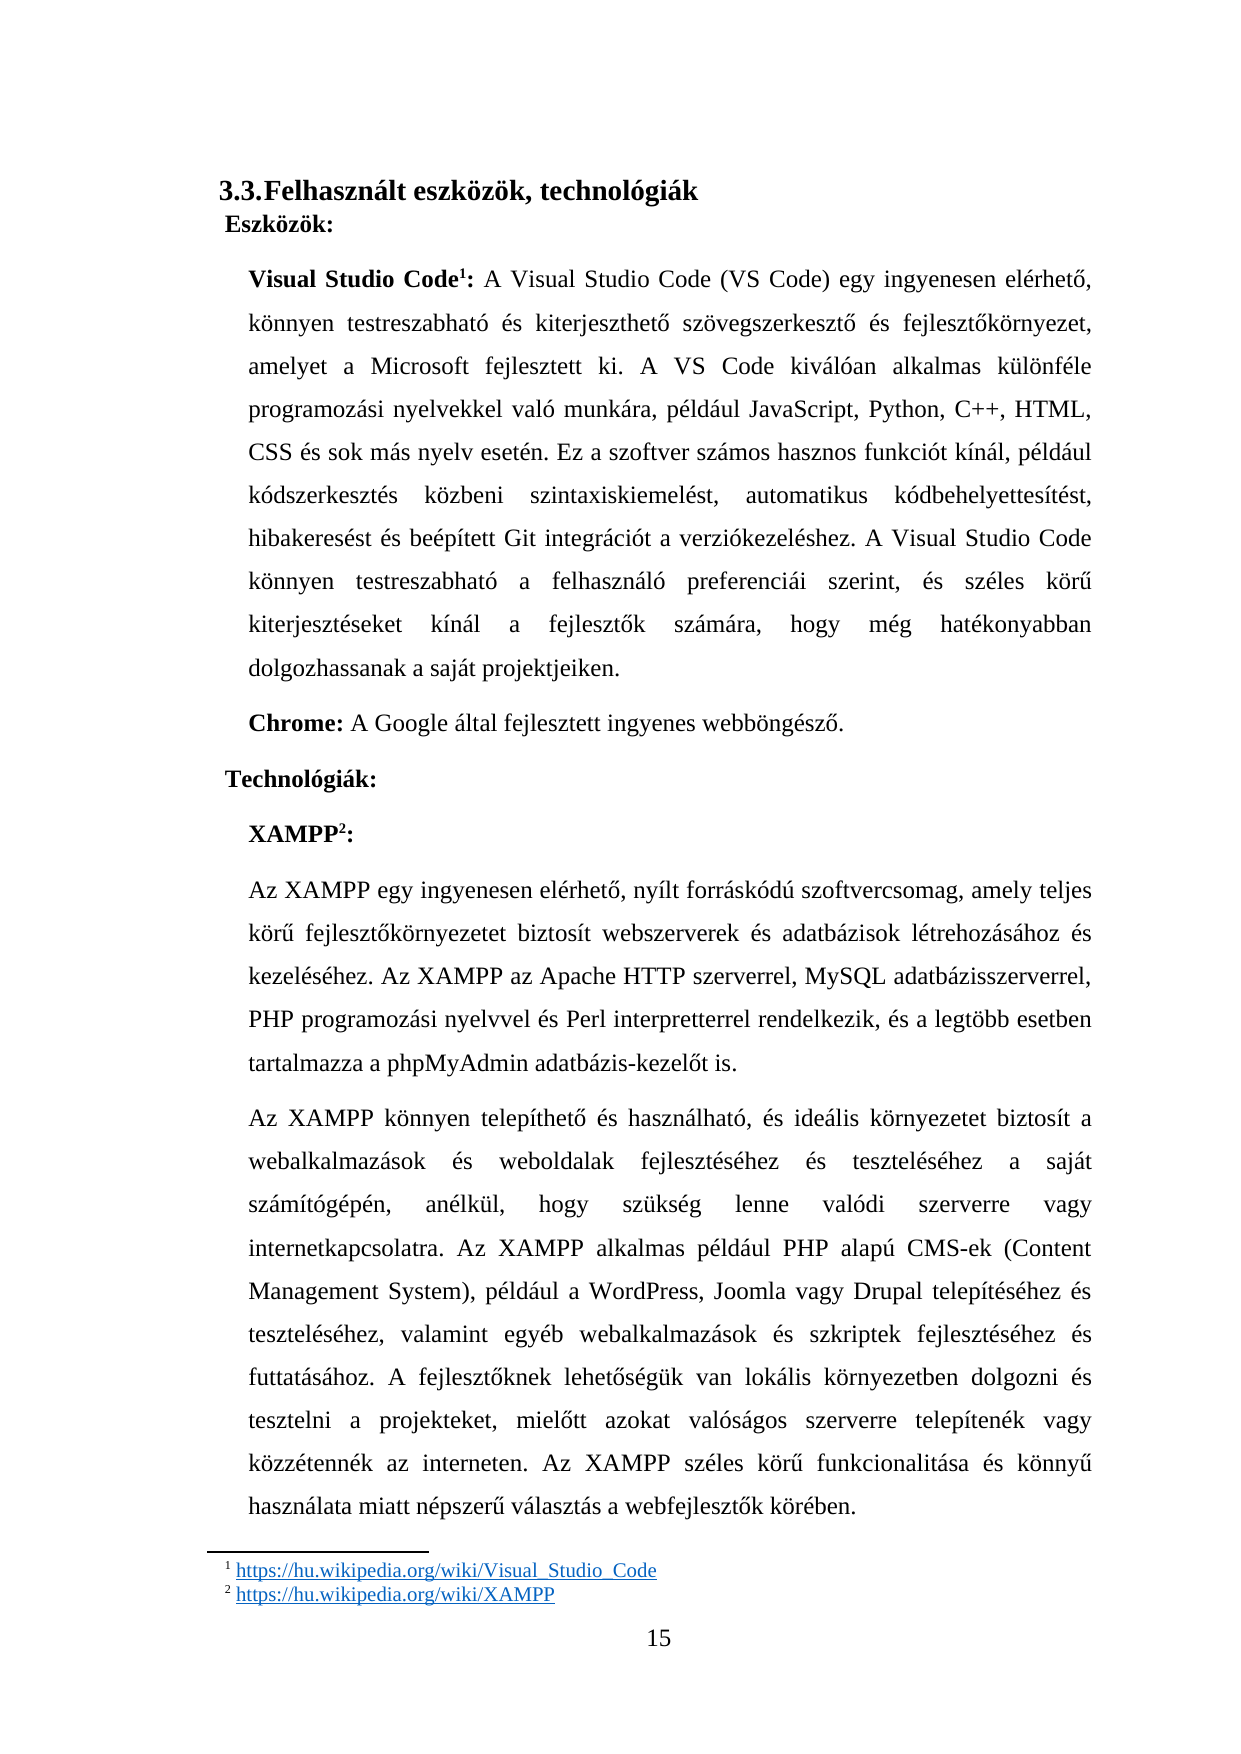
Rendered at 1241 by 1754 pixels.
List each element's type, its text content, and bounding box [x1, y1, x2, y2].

text Technológiák: [224, 764, 1092, 793]
text Visual Studio Code: A Visual Studio Code (VS Code) egy ingyenesen elérhető, könnyen testreszabható és kiterjeszthető szövegszerkesztő és fejlesztőkörnyezet, amelyet a Microsoft fejlesztett ki. A VS Code kiválóan alkalmas különféle programozási nyelvekkel való munkára, például JavaScript, Python, C++, HTML, CSS és sok más nyelv esetén. Ez a szoftver számos hasznos funkciót kínál, például kódszerkesztés közbeni szintaxiskiemelést, automatikus kódbehelyettesítést, hibakeresést és beépített Git integrációt a verziókezeléshez. A Visual Studio Code könnyen testreszabható a felhasználó preferenciái szerint, és széles körű kiterjesztéseket kínál a fejlesztők számára, hogy még hatékonyabban dolgozhassanak a saját projektjeiken. [248, 264, 1092, 681]
text Az XAMPP könnyen telepíthető és használható, és ideális környezetet biztosít a webalkalmazások és weboldalak fejlesztéséhez és teszteléséhez a saját számítógépén, anélkül, hogy szükség lenne valódi szerverre vagy internetkapcsolatra. Az XAMPP alkalmas például PHP alapú CMS-ek (Content Management System), például a WordPress, Joomla vagy Drupal telepítéséhez és teszteléséhez, valamint egyéb webalkalmazások és szkriptek fejlesztéséhez és futtatásához. A fejlesztőknek lehetőségük van lokális környezetben dolgozni és tesztelni a projekteket, mielőtt azokat valóságos szerverre telepítenék vagy közzétennék az interneten. Az XAMPP széles körű funkcionalitása és könnyű használata miatt népszerű választás a webfejlesztők körében. [248, 1103, 1092, 1520]
subtitle Felhasznált eszközök, technológiák [218, 173, 1092, 206]
text XAMPP: [248, 819, 1092, 848]
text Chrome: A Google által fejlesztett ingyenes webböngésző. [248, 708, 1092, 737]
text Az XAMPP egy ingyenesen elérhető, nyílt forráskódú szoftvercsomag, amely teljes körű fejlesztőkörnyezetet biztosít webszerverek és adatbázisok létrehozásához és kezeléséhez. Az XAMPP az Apache HTTP szerverrel, MySQL adatbázisszerverrel, PHP programozási nyelvvel és Perl interpretterrel rendelkezik, és a legtöbb esetben tartalmazza a phpMyAdmin adatbázis-kezelőt is. [248, 875, 1092, 1076]
text Eszközök: [224, 209, 1092, 238]
